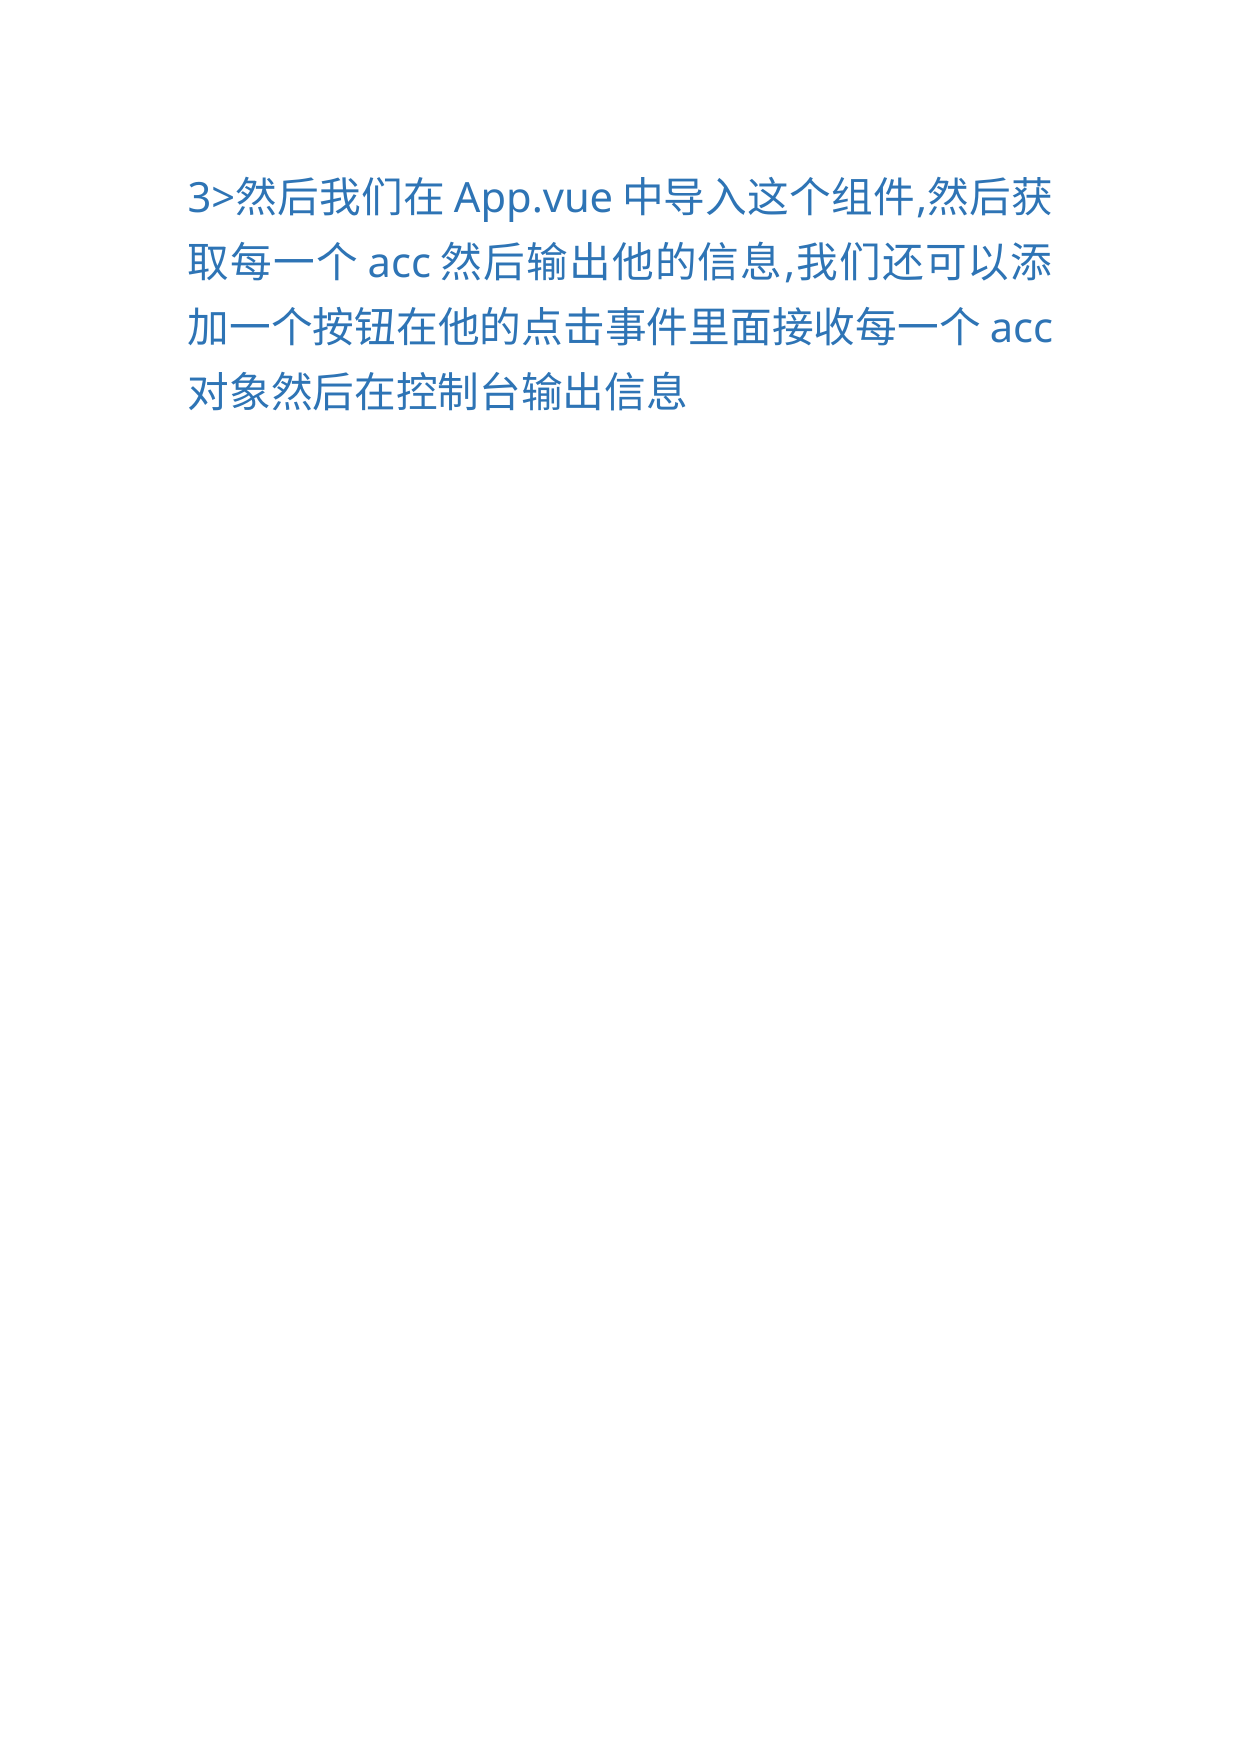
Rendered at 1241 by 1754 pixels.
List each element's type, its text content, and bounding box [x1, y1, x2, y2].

subtitle 3>然后我们在App.vue中导入这个组件,然后获取每一个acc然后输出他的信息,我们还可以添加一个按钮在他的点击事件里面接收每一个acc对象然后在控制台输出信息 [187, 162, 1053, 422]
